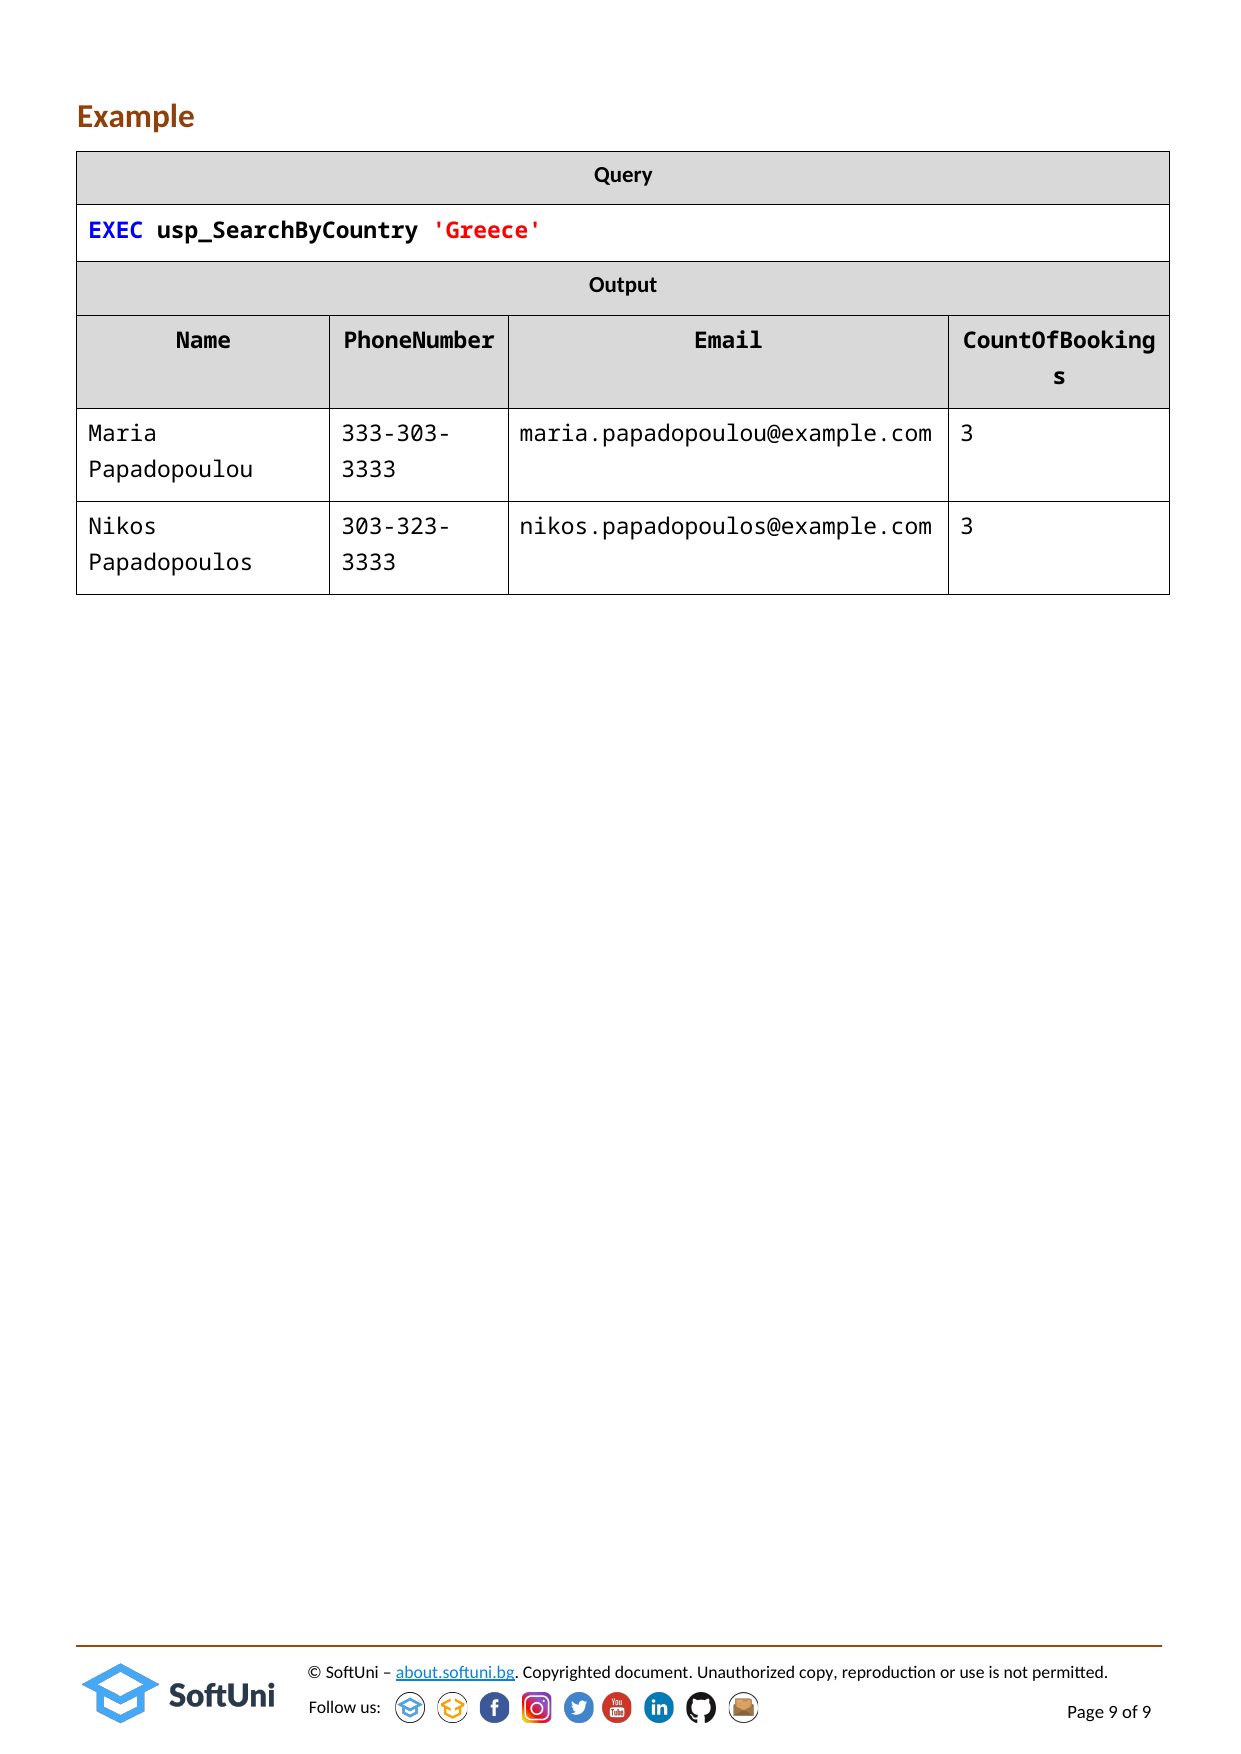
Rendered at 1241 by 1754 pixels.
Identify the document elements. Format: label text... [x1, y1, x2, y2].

table_cell Maria Papadopoulou [77, 409, 329, 501]
table_cell 303-323-3333 [330, 502, 508, 594]
picture [665, 1692, 674, 1701]
table_cell Nikos Papadopoulos [77, 502, 329, 594]
picture [644, 1692, 653, 1701]
picture [479, 1692, 510, 1723]
table_header Query [77, 152, 1169, 204]
picture [395, 1692, 425, 1723]
picture [728, 1692, 759, 1723]
table_cell CountOfBookings [949, 316, 1169, 408]
table_cell Email [509, 316, 948, 408]
table_cell PhoneNumber [330, 316, 508, 408]
table_cell maria.papadopoulou@example.com [509, 409, 948, 501]
picture [437, 1692, 468, 1723]
table_cell Output [77, 262, 1169, 315]
picture [602, 1692, 632, 1723]
picture [665, 1714, 674, 1723]
table_cell nikos.papadopoulos@example.com [509, 502, 948, 594]
table_cell Name [77, 316, 329, 408]
picture [658, 1705, 667, 1714]
picture [564, 1692, 594, 1723]
subtitle Example [77, 95, 1163, 136]
picture [644, 1714, 653, 1723]
table_cell 3 [949, 409, 1169, 501]
picture [75, 1658, 281, 1729]
picture [522, 1692, 552, 1723]
table_cell 333-303-3333 [330, 409, 508, 501]
table_cell EXEC usp_SearchByCountry 'Greece' [77, 205, 1169, 261]
picture [686, 1692, 716, 1723]
table_cell 3 [949, 502, 1169, 594]
